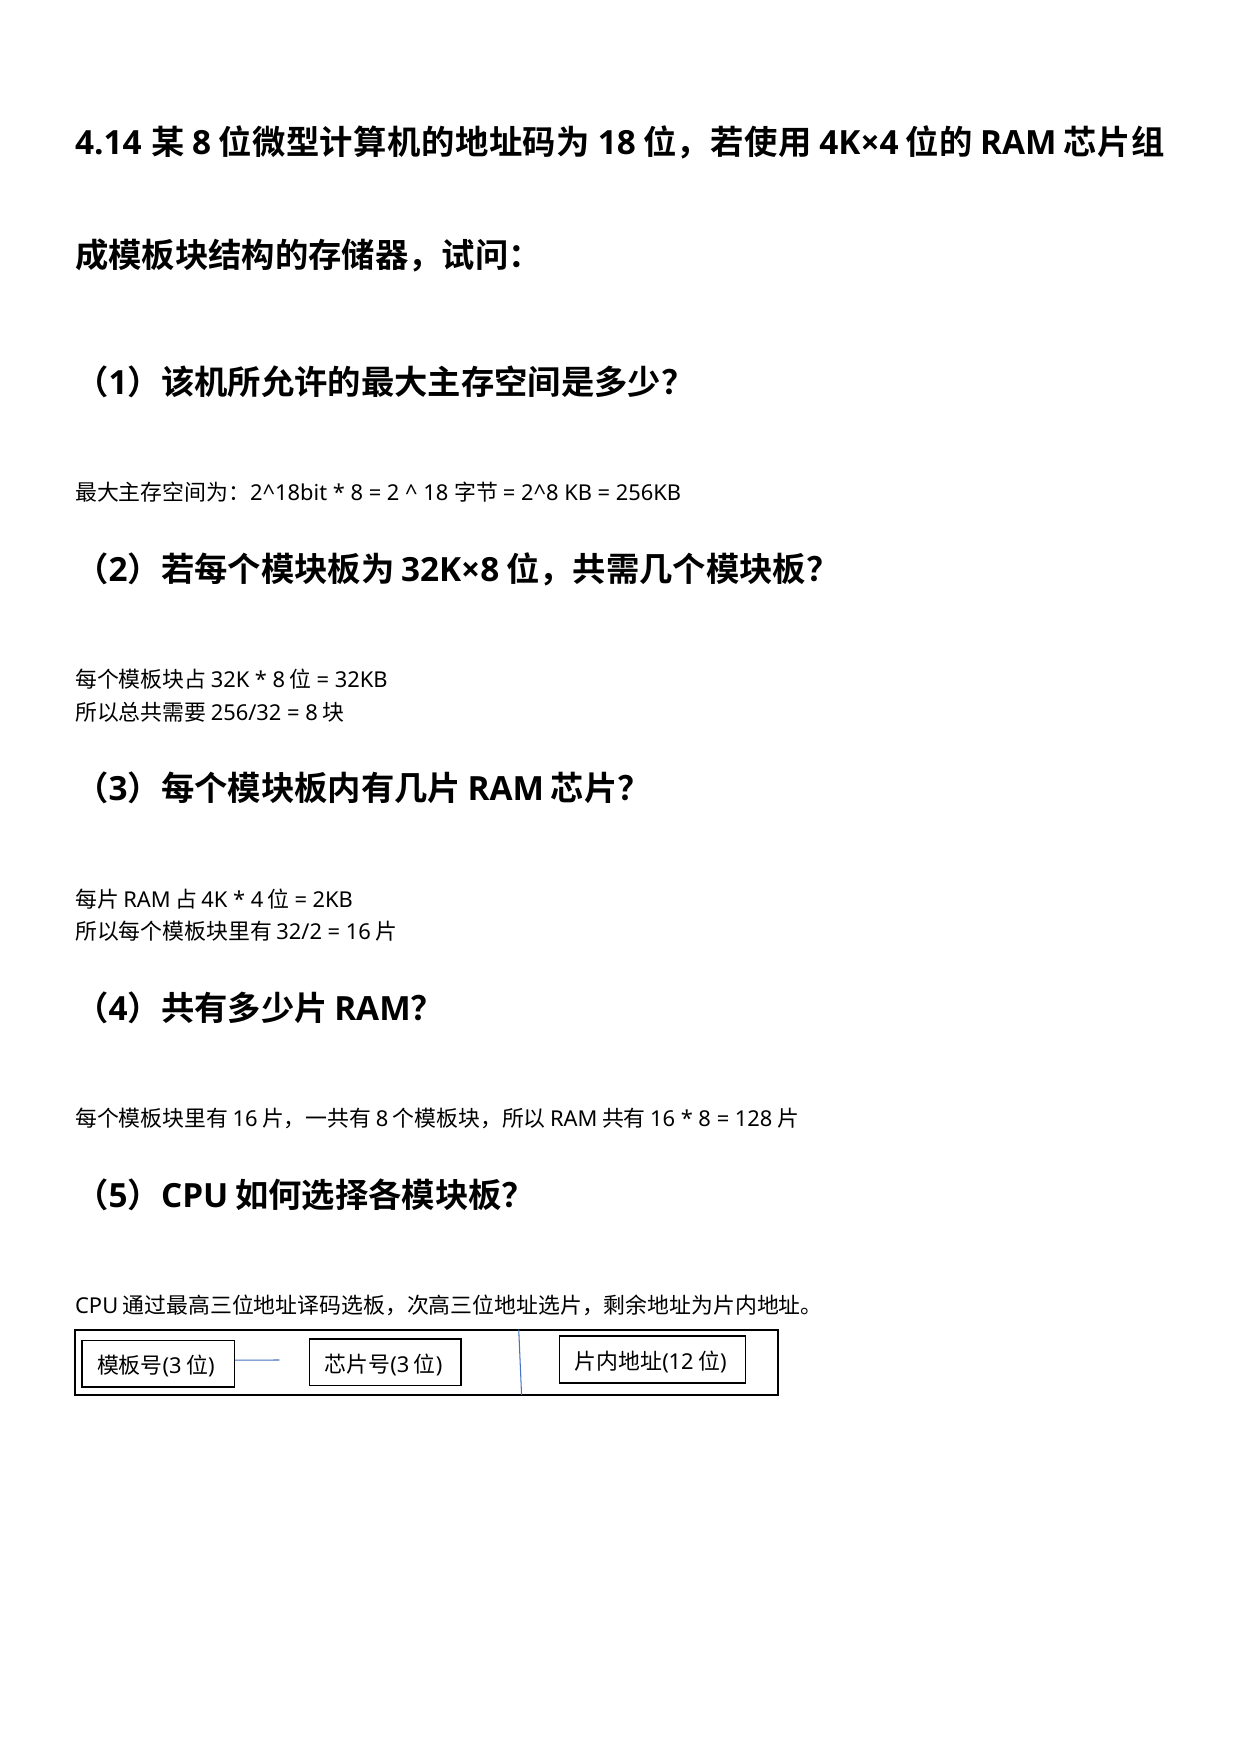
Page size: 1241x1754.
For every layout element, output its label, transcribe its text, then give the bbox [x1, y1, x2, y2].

text 每个模板块占32K * 8位 = 32KB [75, 662, 1165, 694]
subtitle （1）该机所允许的最大主存空间是多少？ [75, 347, 1165, 412]
subtitle （2）若每个模块板为32K×8位，共需几个模块板？ [75, 534, 1165, 599]
subtitle （5）CPU如何选择各模块板？ [75, 1160, 1165, 1225]
text 每个模板块里有16片，一共有8个模板块，所以RAM共有16 * 8 = 128片 [75, 1101, 1165, 1133]
text 所以每个模板块里有32/2 = 16片 [75, 914, 1165, 946]
subtitle （3）每个模块板内有几片RAM芯片？ [75, 754, 1165, 819]
text CPU通过最高三位地址译码选板，次高三位地址选片，剩余地址为片内地址。 [75, 1288, 1165, 1320]
text 所以总共需要256/32 = 8块 [75, 694, 1165, 727]
subtitle （4）共有多少片RAM？ [75, 973, 1165, 1038]
subtitle 4.14 某8位微型计算机的地址码为18位，若使用4K×4位的RAM芯片组成模板块结构的存储器，试问： [75, 108, 1165, 285]
text 最大主存空间为：2^18bit * 8 = 2 ^ 18 字节 = 2^8 KB = 256KB [75, 475, 1165, 507]
text 每片RAM占4K * 4位 = 2KB [75, 881, 1165, 914]
